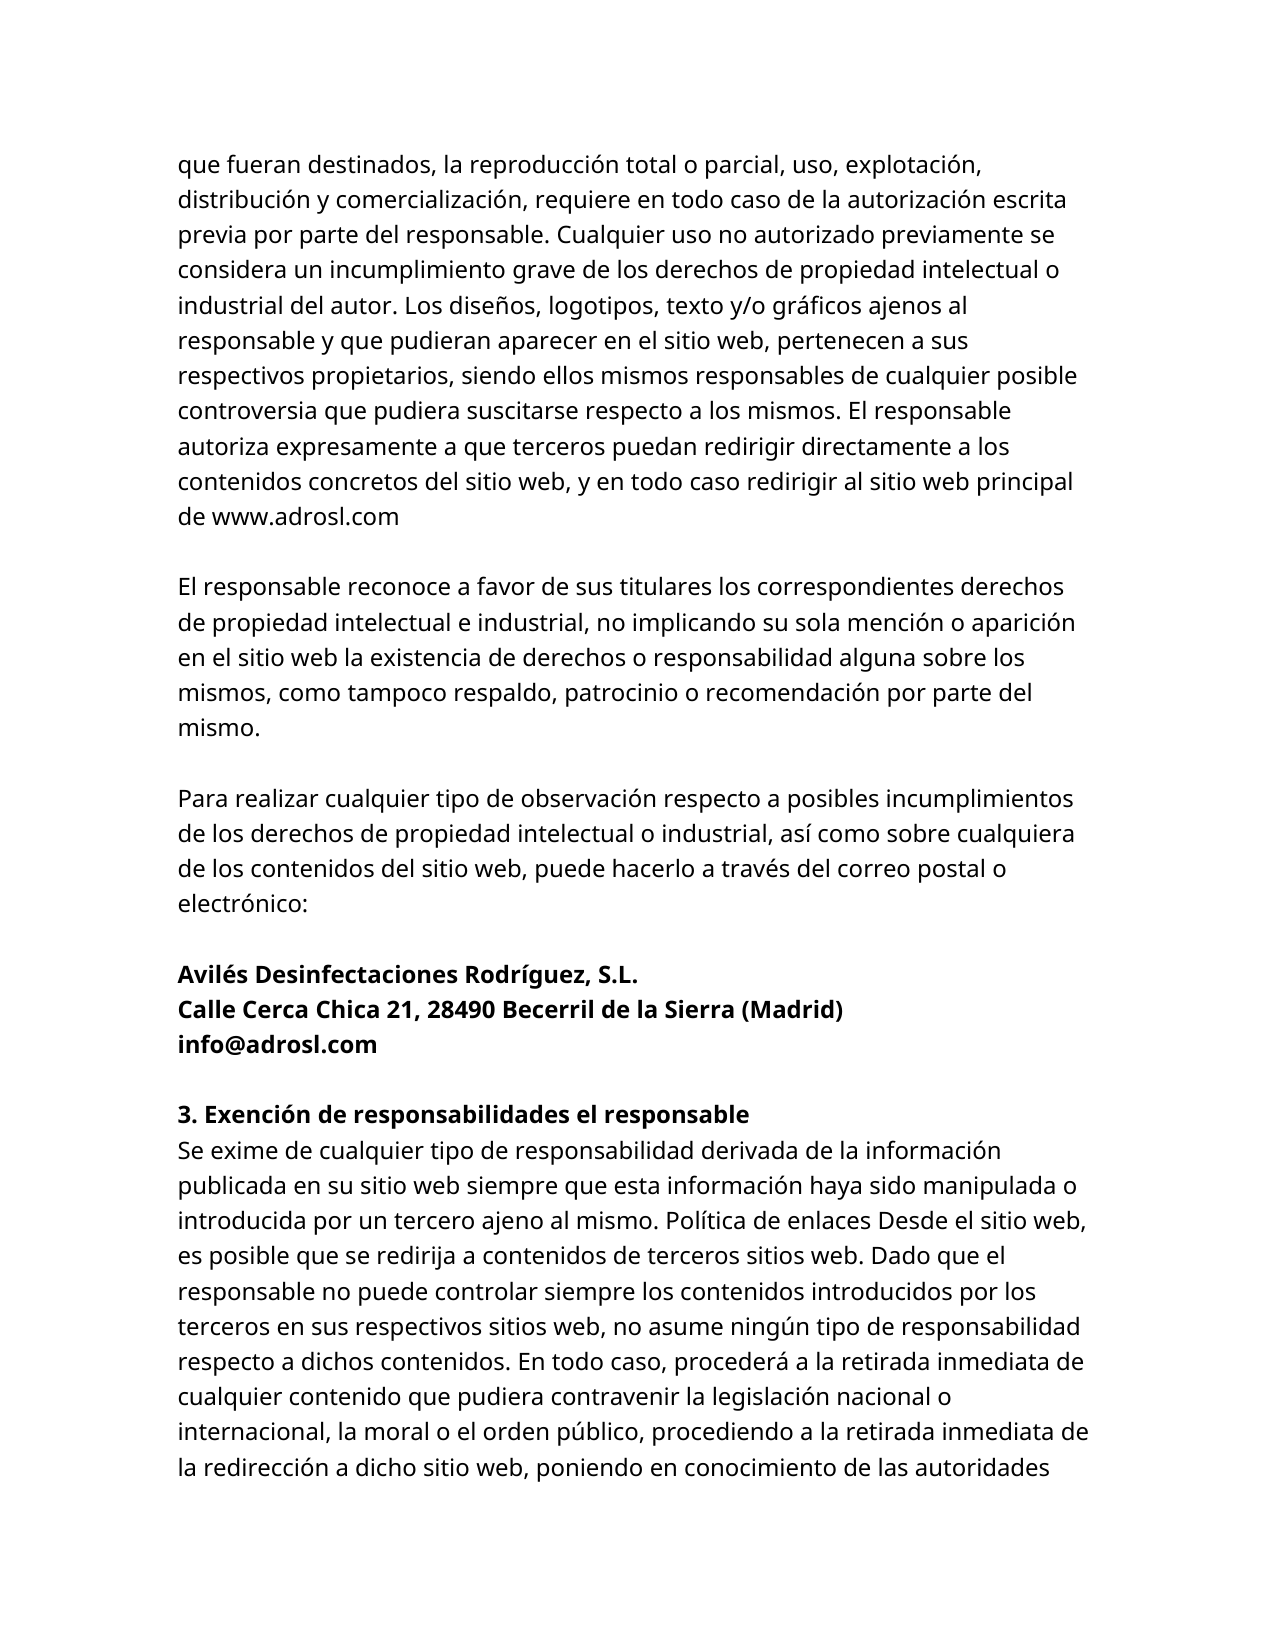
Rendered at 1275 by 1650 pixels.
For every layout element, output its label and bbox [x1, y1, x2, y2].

text [177, 148, 1098, 1483]
